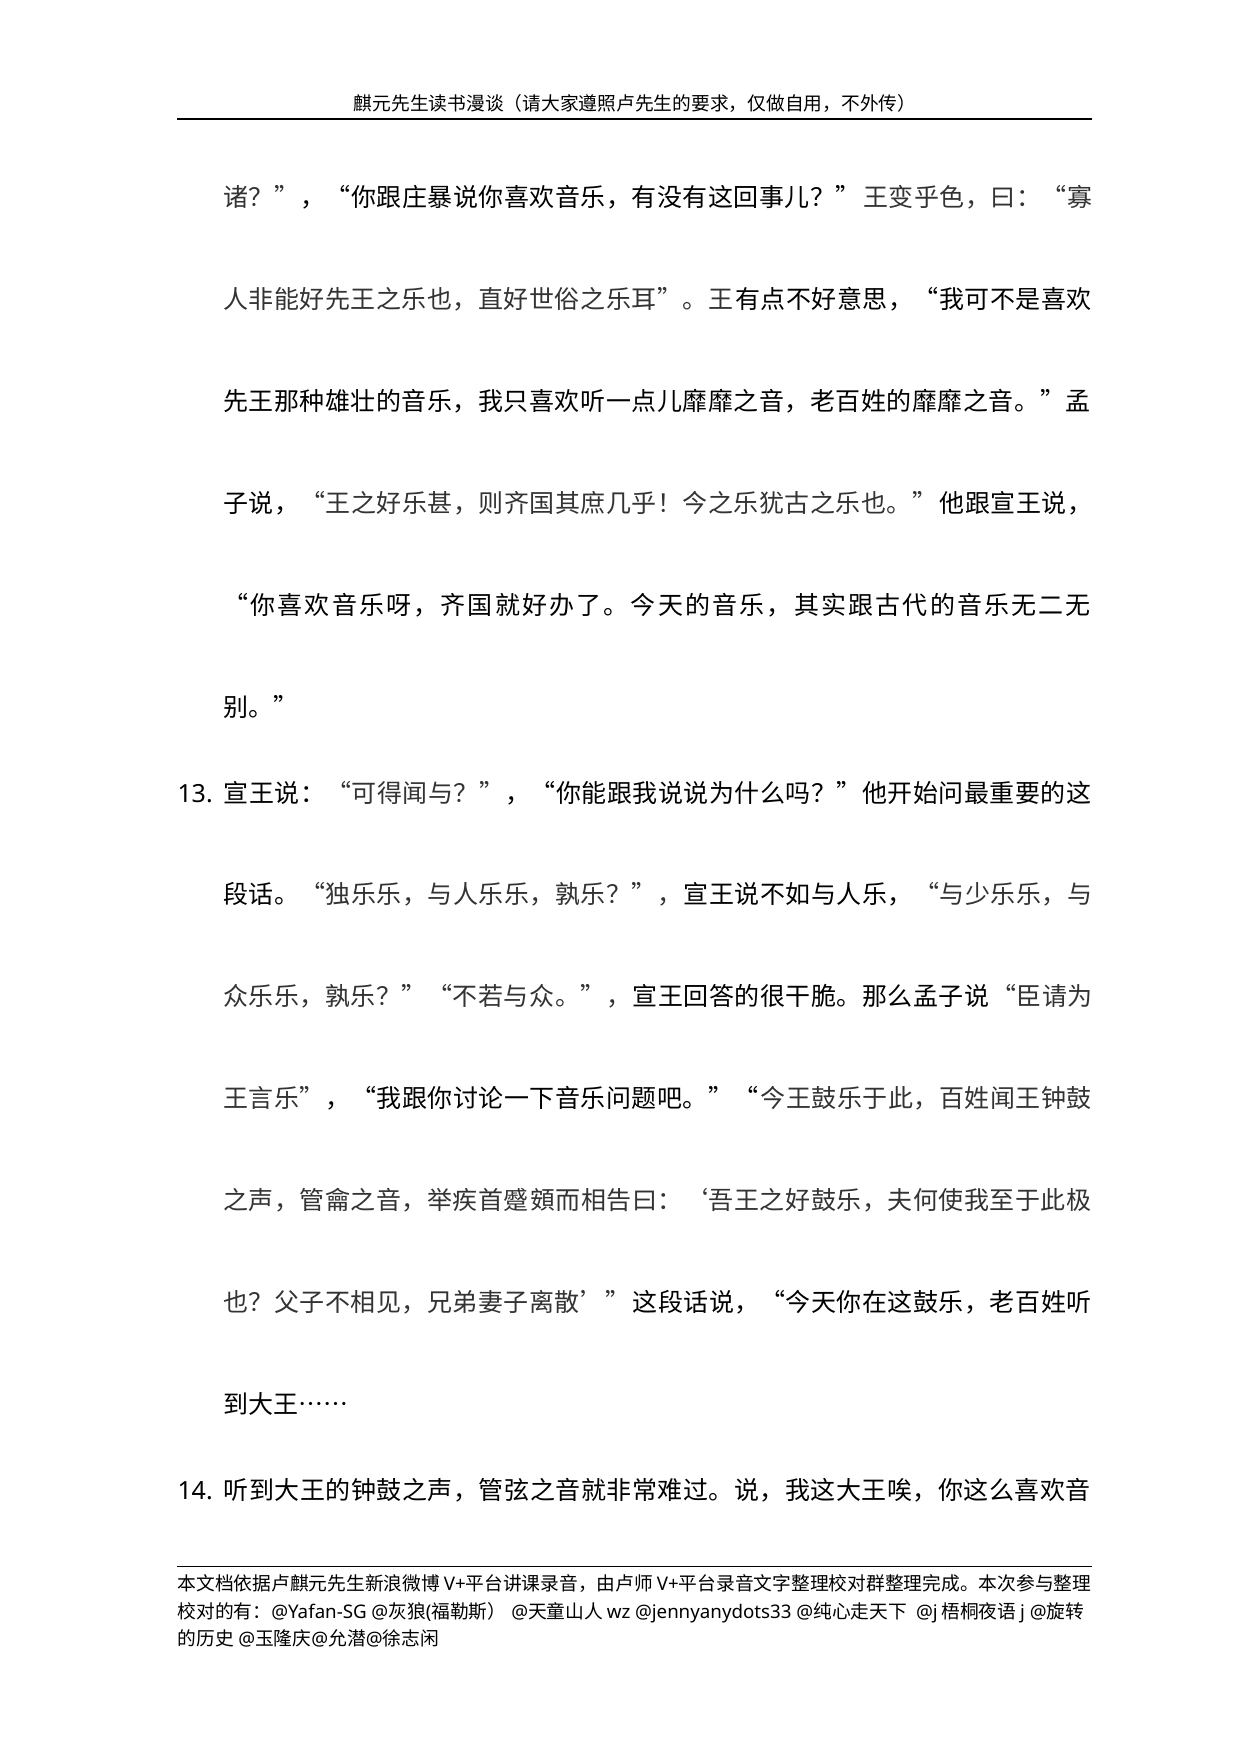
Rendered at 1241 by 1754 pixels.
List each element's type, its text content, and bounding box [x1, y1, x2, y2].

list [177, 1454, 1092, 1522]
list ﻿宣王说：“可得闻与？”，“你能跟我说说为什么吗？”他开始问最重要的这段话。“独乐乐，与人乐乐，孰乐？”，宣王说不如与人乐，“与少乐乐，与众乐乐，孰乐？”“不若与众。”，宣王回答的很干脆。那么孟子说“臣请为王言乐”，“我跟你讨论一下音乐问题吧。”“今王鼓乐于此，百姓闻王钟鼓之声，管龠之音，举疾首蹙頞而相告曰：‘吾王之好鼓乐，夫何使我至于此极也？父子不相见，兄弟妻子离散’”这段话说，“今天你在这鼓乐，老百姓听到大王…… [177, 757, 1092, 1436]
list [177, 162, 1092, 739]
